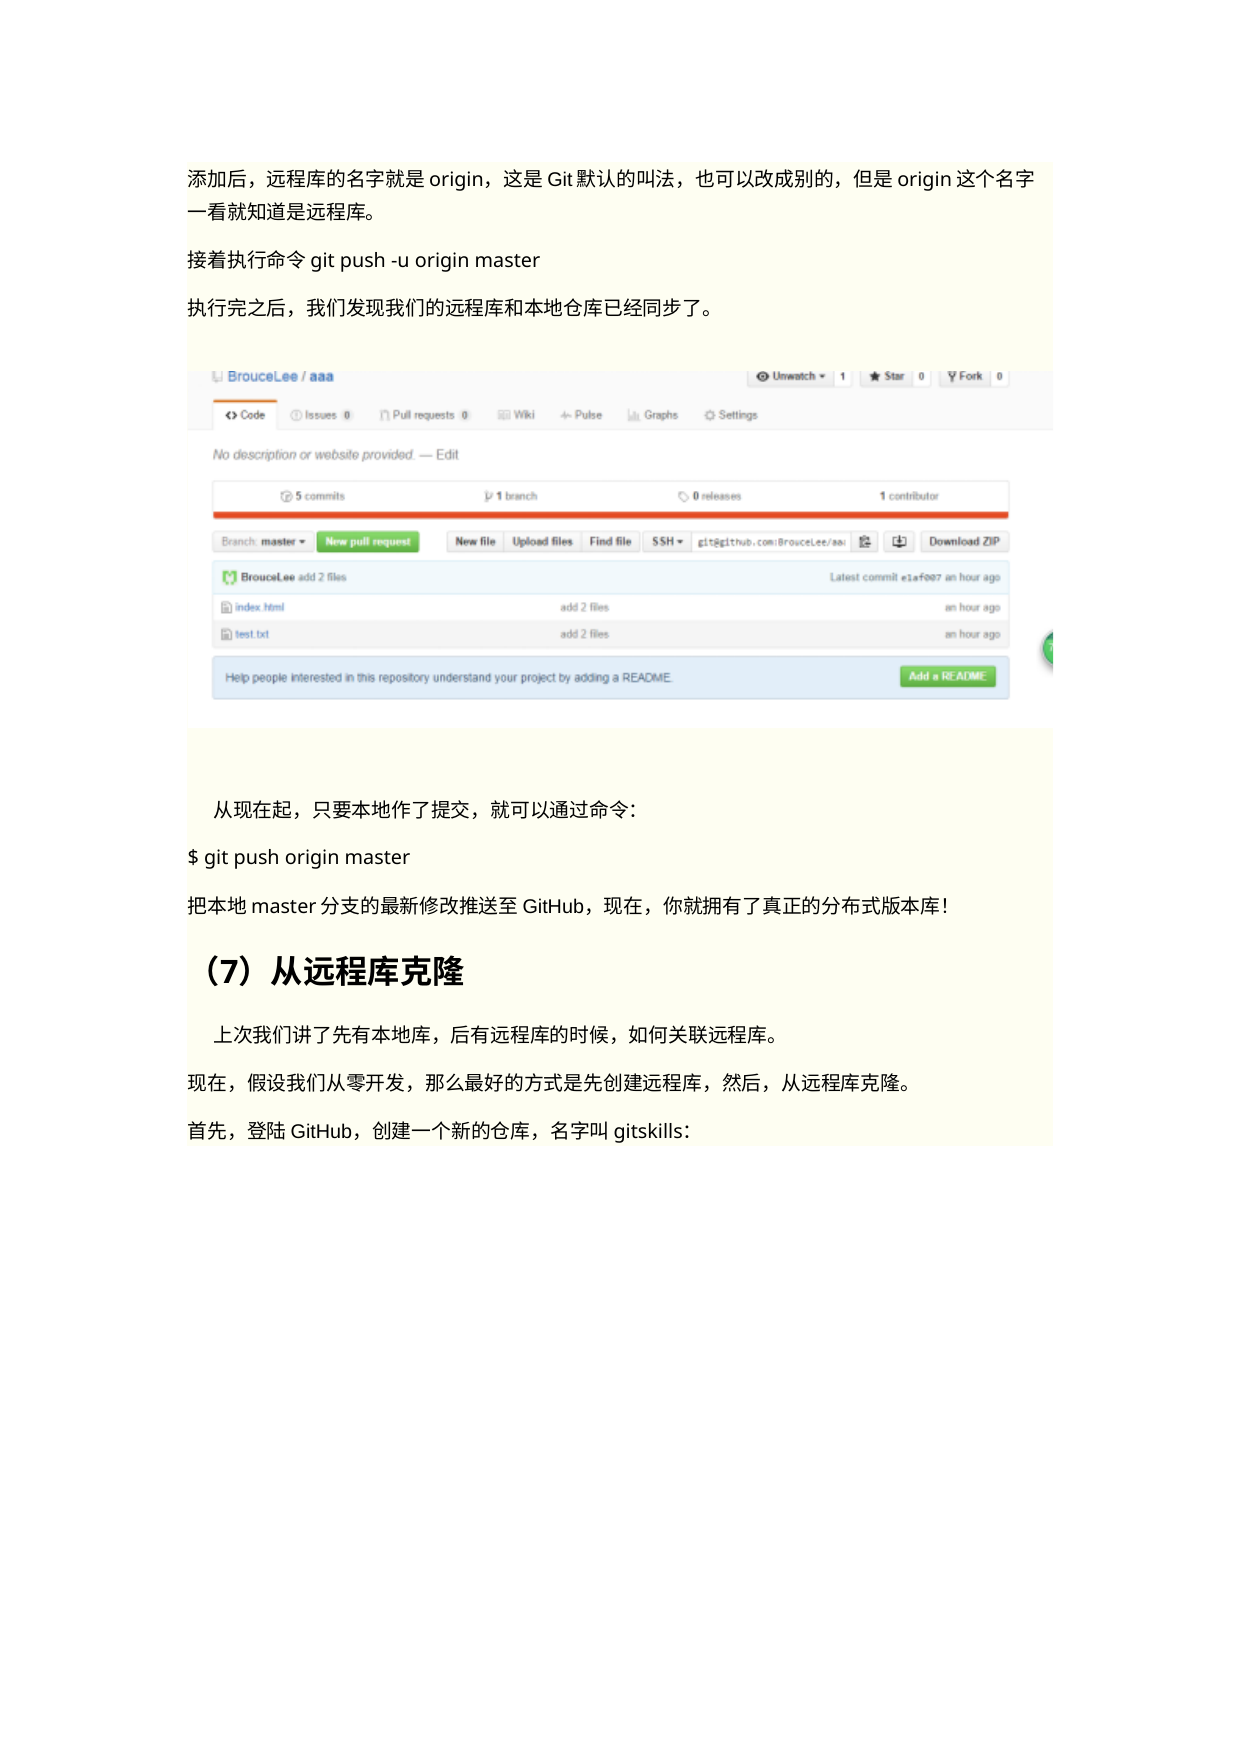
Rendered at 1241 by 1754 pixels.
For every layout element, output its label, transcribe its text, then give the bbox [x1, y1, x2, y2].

text 执行完之后，我们发现我们的远程库和本地仓库已经同步了。 [187, 291, 1053, 323]
text 从现在起，只要本地作了提交，就可以通过命令： [187, 793, 1053, 825]
text 添加后，远程库的名字就是origin，这是Git默认的叫法，也可以改成别的，但是origin这个名字一看就知道是远程库。 [187, 162, 1053, 227]
subtitle （7）从远程库克隆 [187, 937, 1053, 1002]
text 上次我们讲了先有本地库，后有远程库的时候，如何关联远程库。 [187, 1018, 1053, 1050]
text 把本地master分支的最新修改推送至GitHub，现在，你就拥有了真正的分布式版本库！ [187, 889, 1053, 921]
picture [187, 371, 1054, 728]
text $ git push origin master [187, 841, 1053, 873]
text 首先，登陆GitHub，创建一个新的仓库，名字叫gitskills： [187, 1114, 1053, 1146]
text 现在，假设我们从零开发，那么最好的方式是先创建远程库，然后，从远程库克隆。 [187, 1066, 1053, 1098]
text 接着执行命令git push -u origin master [187, 243, 1053, 275]
